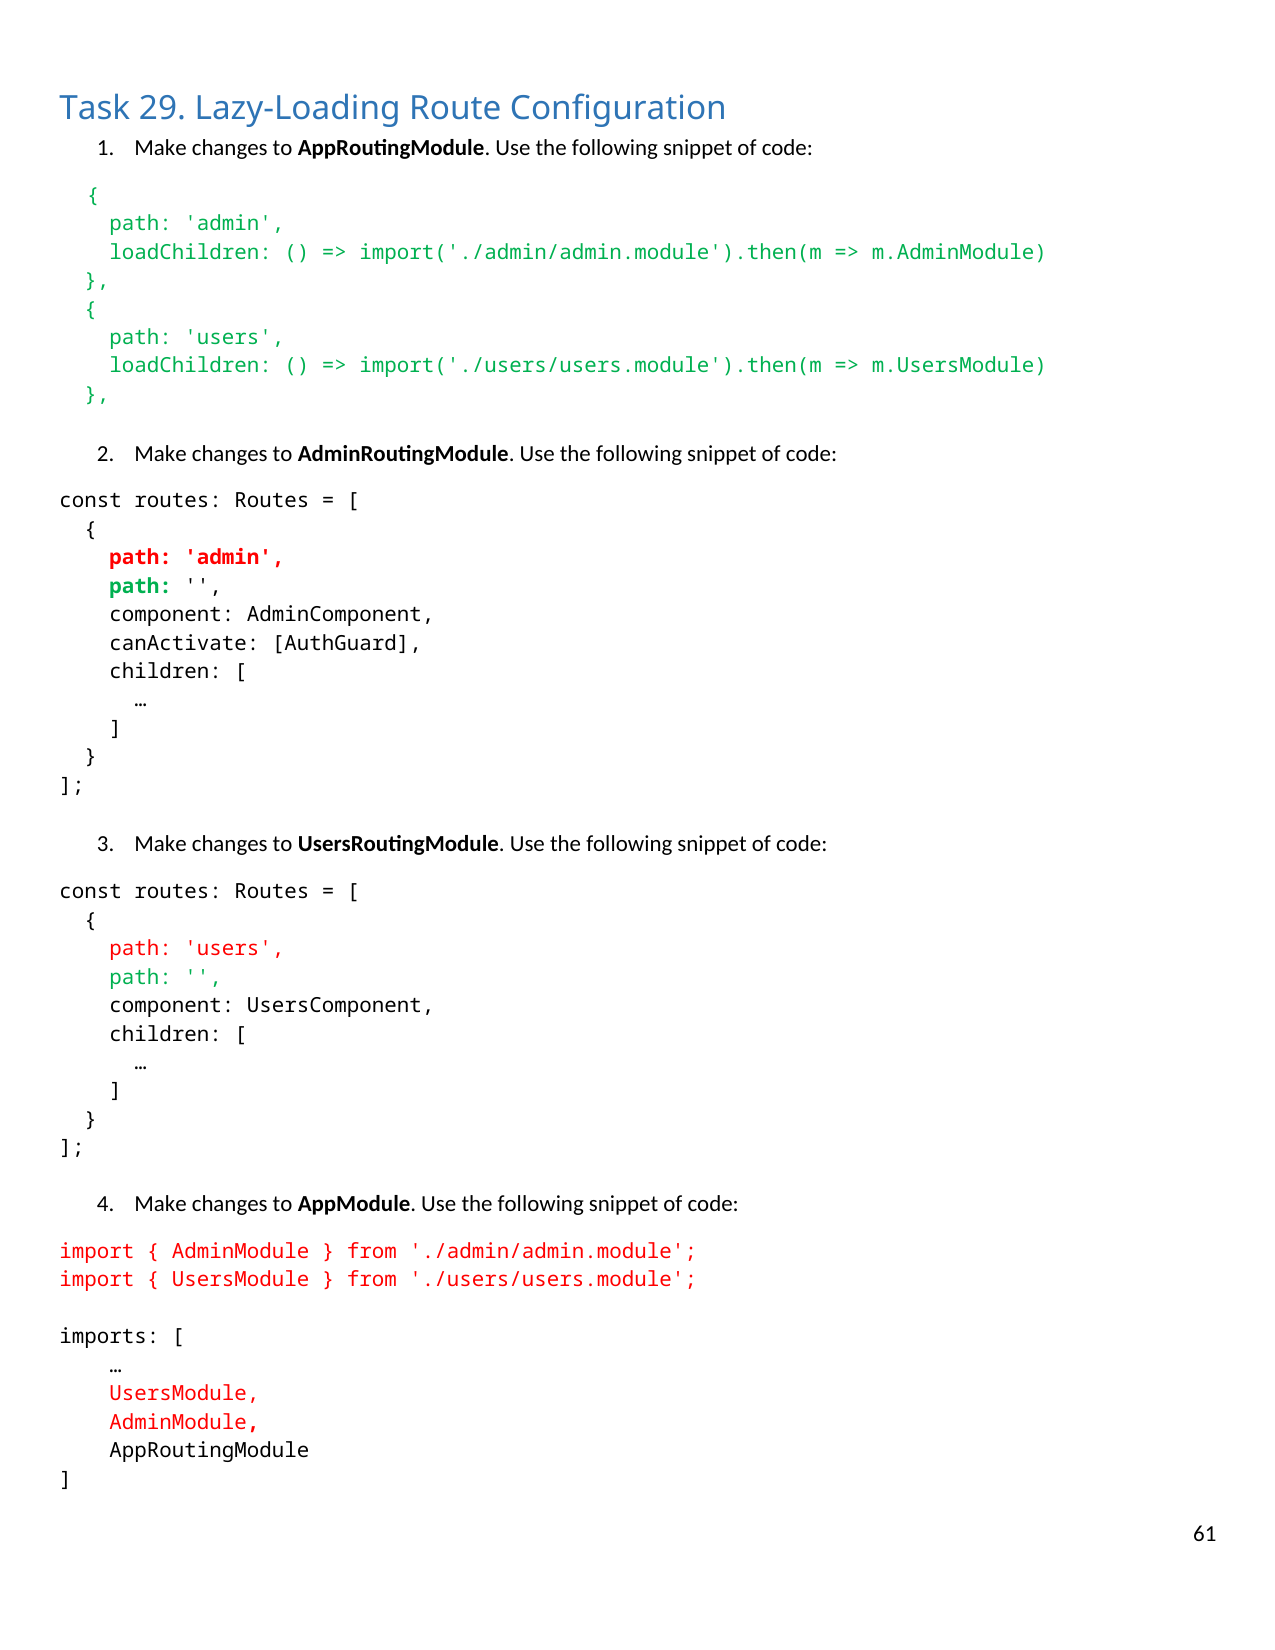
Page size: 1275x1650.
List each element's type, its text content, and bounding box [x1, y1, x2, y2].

text path: 'users', [59, 322, 1216, 351]
text AppRoutingModule [59, 1435, 1216, 1464]
text ] [59, 713, 1216, 741]
text import { AdminModule } from './admin/admin.module'; [59, 1236, 1216, 1264]
text ] [59, 1076, 1216, 1104]
text imports: [ [59, 1321, 1216, 1350]
text { [59, 180, 1216, 208]
text children: [ [59, 656, 1216, 684]
text loadChildren: () => import('./users/users.module').then(m => m.UsersModule) [59, 351, 1216, 379]
text path: 'admin', [59, 542, 1216, 571]
text ]; [59, 770, 1216, 798]
text … [59, 684, 1216, 713]
text } [59, 1104, 1216, 1132]
text children: [ [59, 1019, 1216, 1047]
text { [59, 294, 1216, 322]
text { [59, 514, 1216, 542]
text loadChildren: () => import('./admin/admin.module').then(m => m.AdminModule) [59, 237, 1216, 265]
text ] [59, 1464, 1216, 1492]
text canActivate: [AuthGuard], [59, 628, 1216, 656]
text const routes: Routes = [ [59, 486, 1216, 514]
text path: 'admin', [59, 208, 1216, 237]
text UsersModule, [59, 1378, 1216, 1407]
text import { UsersModule } from './users/users.module'; [59, 1264, 1216, 1293]
text component: UsersComponent, [59, 990, 1216, 1019]
text ]; [59, 1132, 1216, 1161]
text const routes: Routes = [ [59, 876, 1216, 905]
subtitle Task 29. Lazy-Loading Route Configuration [59, 84, 1216, 129]
text path: '', [59, 571, 1216, 599]
text path: '', [59, 962, 1216, 990]
text }, [59, 265, 1216, 294]
list Make changes to AppRoutingModule. Use the following snippet of code: [97, 133, 1216, 161]
text component: AdminComponent, [59, 599, 1216, 628]
text path: 'users', [59, 933, 1216, 962]
list Make changes to UsersRoutingModule. Use the following snippet of code: [97, 829, 1216, 858]
list Make changes to AppModule. Use the following snippet of code: [97, 1189, 1216, 1217]
text } [59, 741, 1216, 770]
list Make changes to AdminRoutingModule. Use the following snippet of code: [97, 439, 1216, 467]
text { [59, 905, 1216, 933]
text AdminModule, [59, 1407, 1216, 1435]
text … [59, 1350, 1216, 1378]
text … [59, 1047, 1216, 1076]
text }, [59, 379, 1216, 407]
